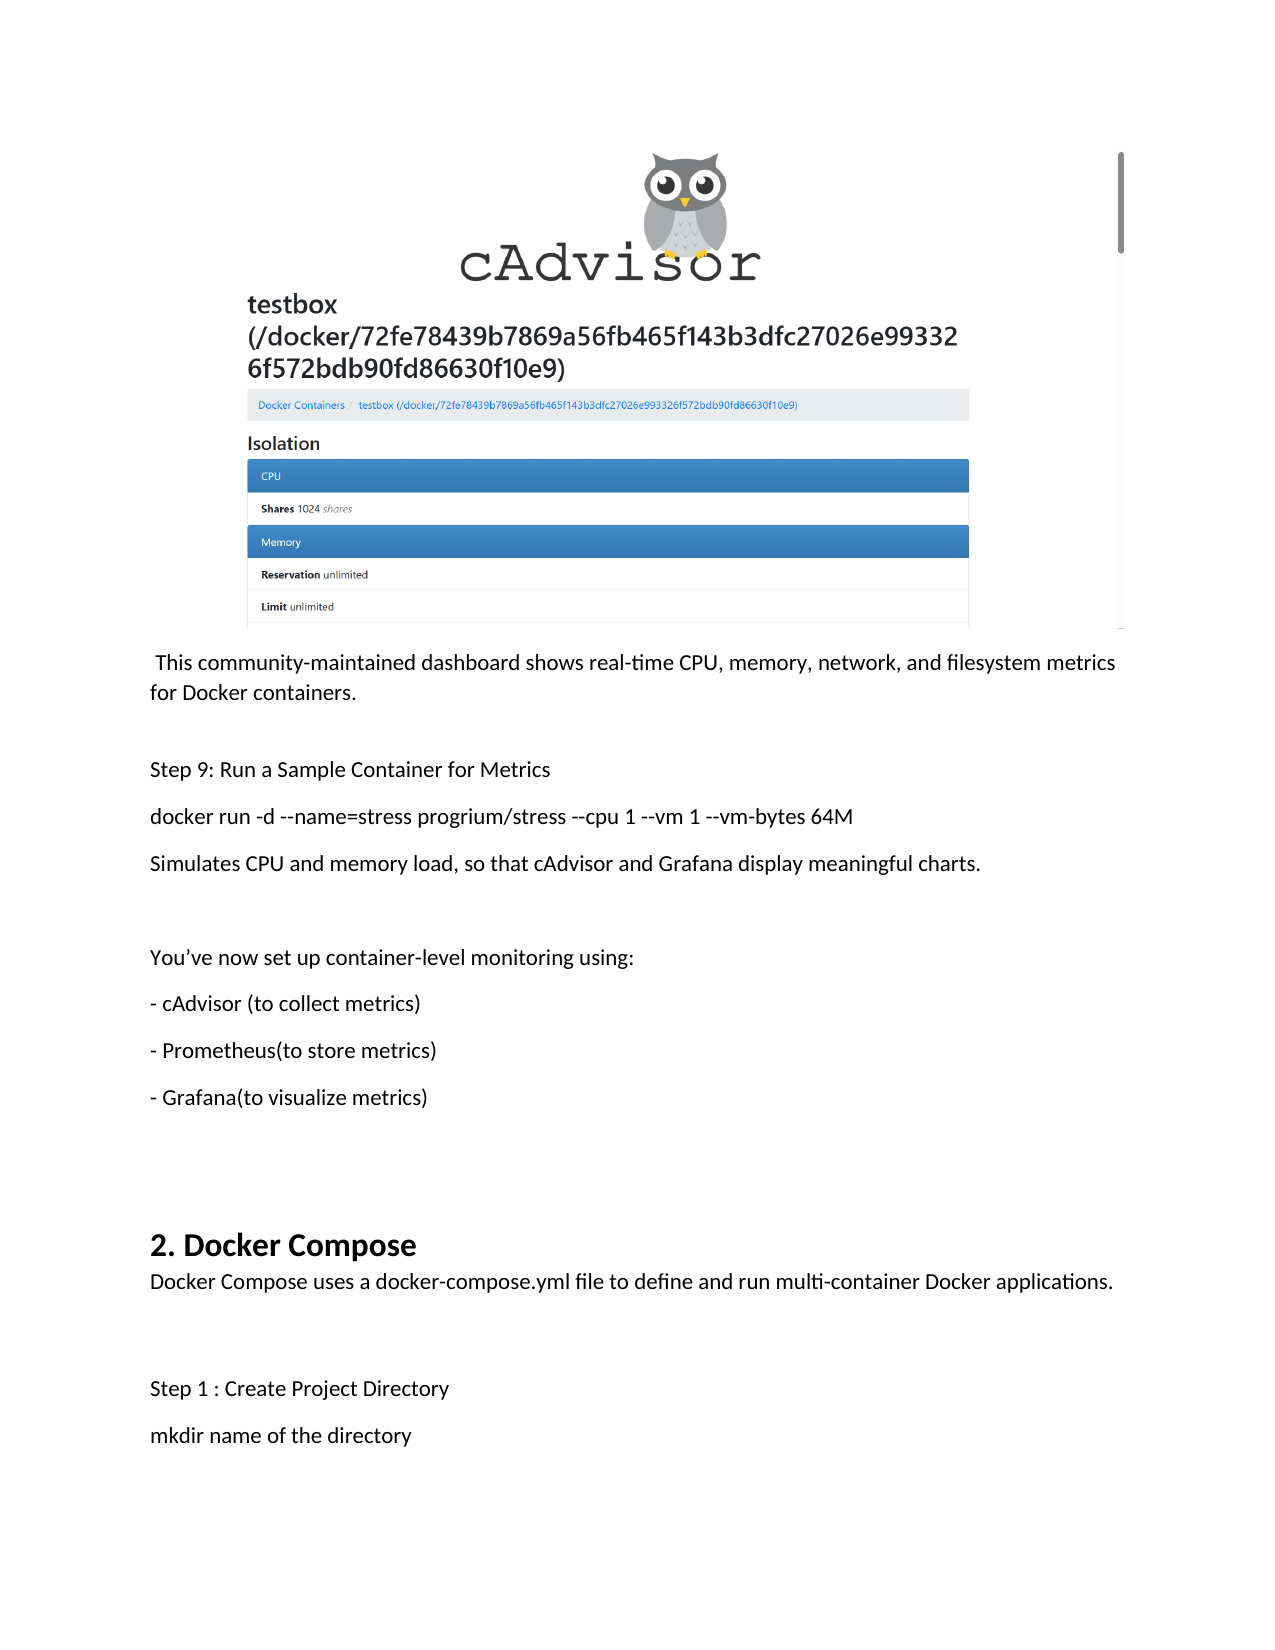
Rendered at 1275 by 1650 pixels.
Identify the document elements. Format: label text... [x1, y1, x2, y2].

text 2. Docker Compose Docker Compose uses a docker-compose.yml file to define and run multi-container Docker applications. [150, 1224, 1125, 1325]
text - cAdvisor (to collect metrics) [150, 989, 1125, 1017]
text docker run -d --name=stress progrium/stress --cpu 1 --vm 1 --vm-bytes 64M [150, 802, 1125, 830]
picture [150, 150, 1125, 629]
text You’ve now set up container-level monitoring using: [150, 943, 1125, 971]
text - Grafana(to visualize metrics) [150, 1083, 1125, 1111]
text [150, 1421, 1125, 1479]
text - Prometheus(to store metrics) [150, 1036, 1125, 1064]
text This community-maintained dashboard shows real-time CPU, memory, network, and filesystem metrics for Docker containers. [150, 648, 1125, 736]
text Step 1 : Create Project Directory [150, 1344, 1125, 1402]
text Simulates CPU and memory load, so that cAdvisor and Grafana display meaningful charts. [150, 849, 1125, 877]
text Step 9: Run a Sample Container for Metrics [150, 755, 1125, 783]
